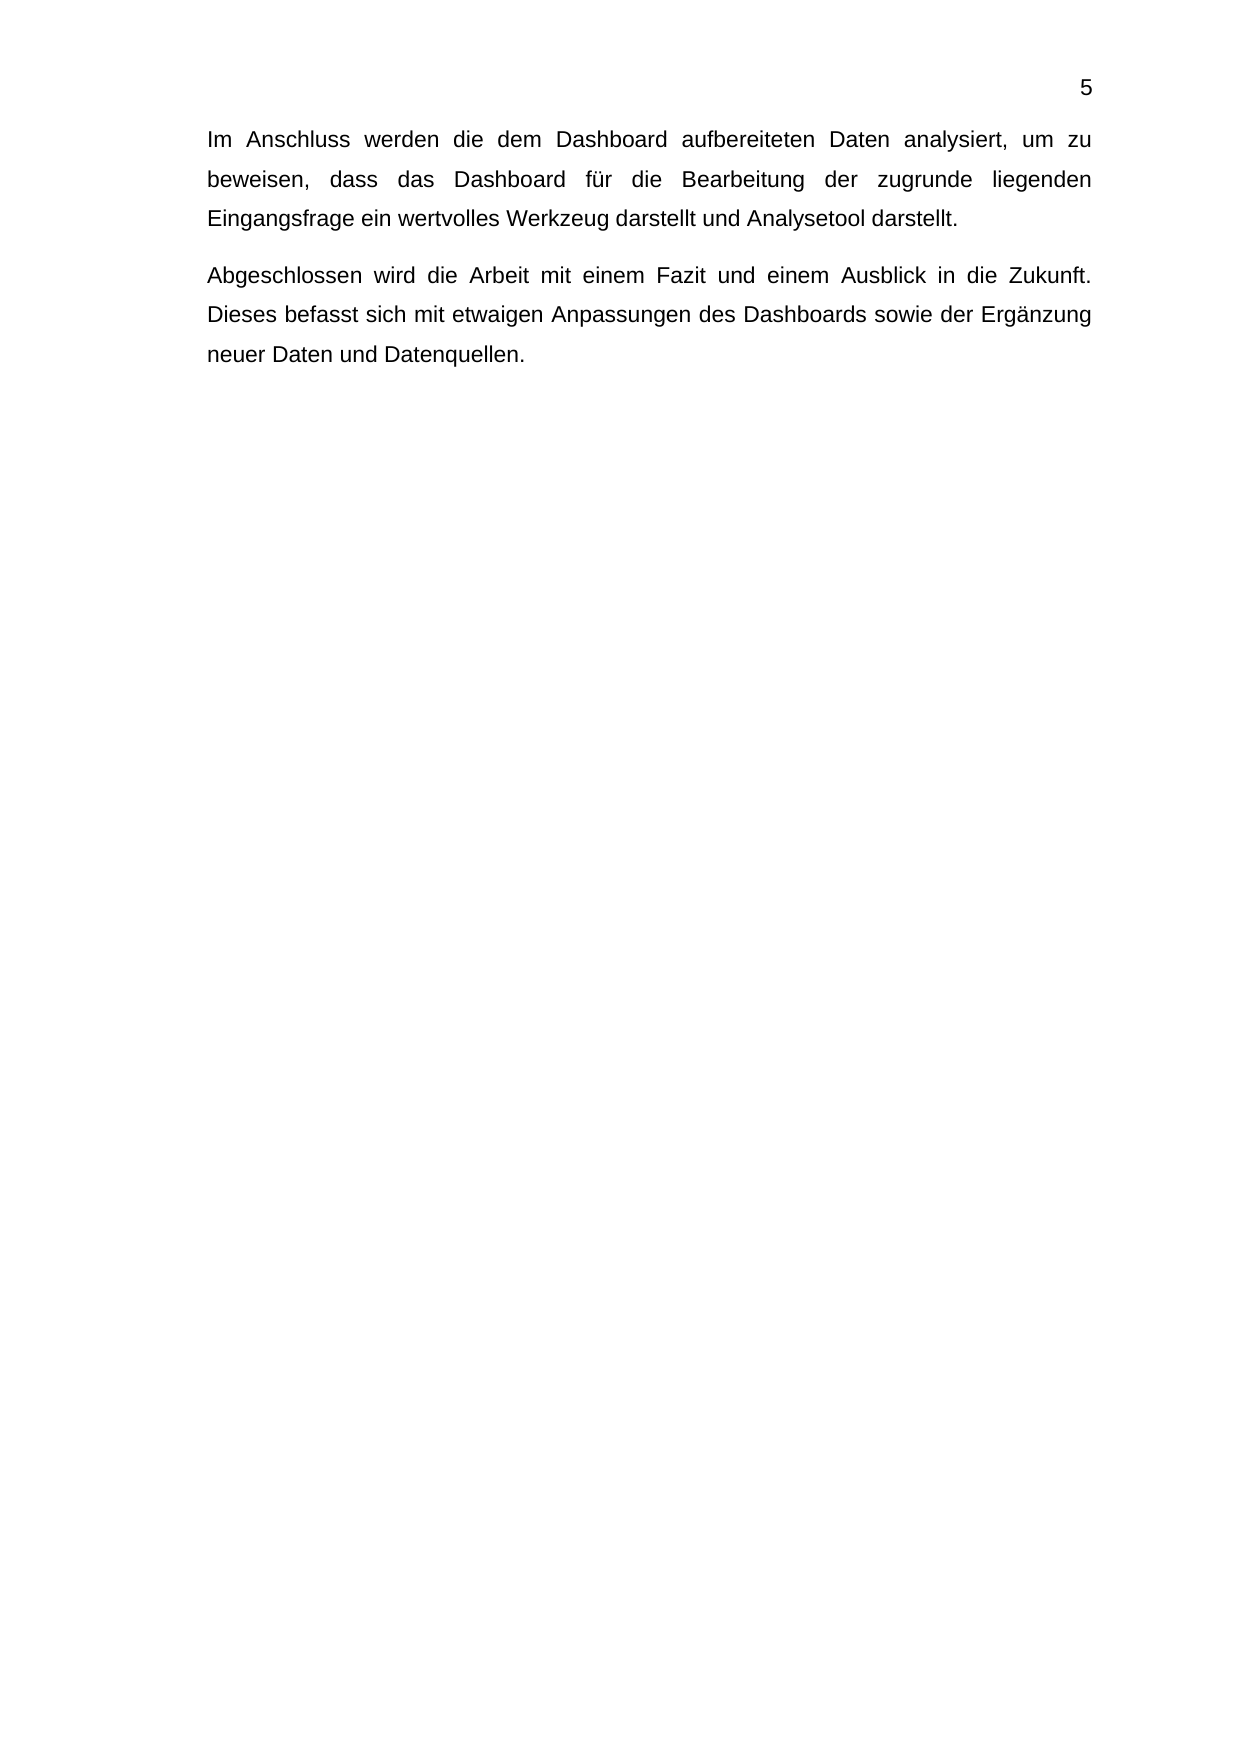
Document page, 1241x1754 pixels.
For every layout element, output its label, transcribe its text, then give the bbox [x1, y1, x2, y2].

text Abgeschlossen wird die Arbeit mit einem Fazit und einem Ausblick in die Zukunft. Dieses befasst sich mit etwaigen Anpassungen des Dashboards sowie der Ergänzung neuer Daten und Datenquellen. [207, 262, 1092, 367]
text Im Anschluss werden die dem Dashboard aufbereiteten Daten analysiert, um zu beweisen, dass das Dashboard für die Bearbeitung der zugrunde liegenden Eingangsfrage ein wertvolles Werkzeug darstellt und Analysetool darstellt. [207, 126, 1092, 232]
